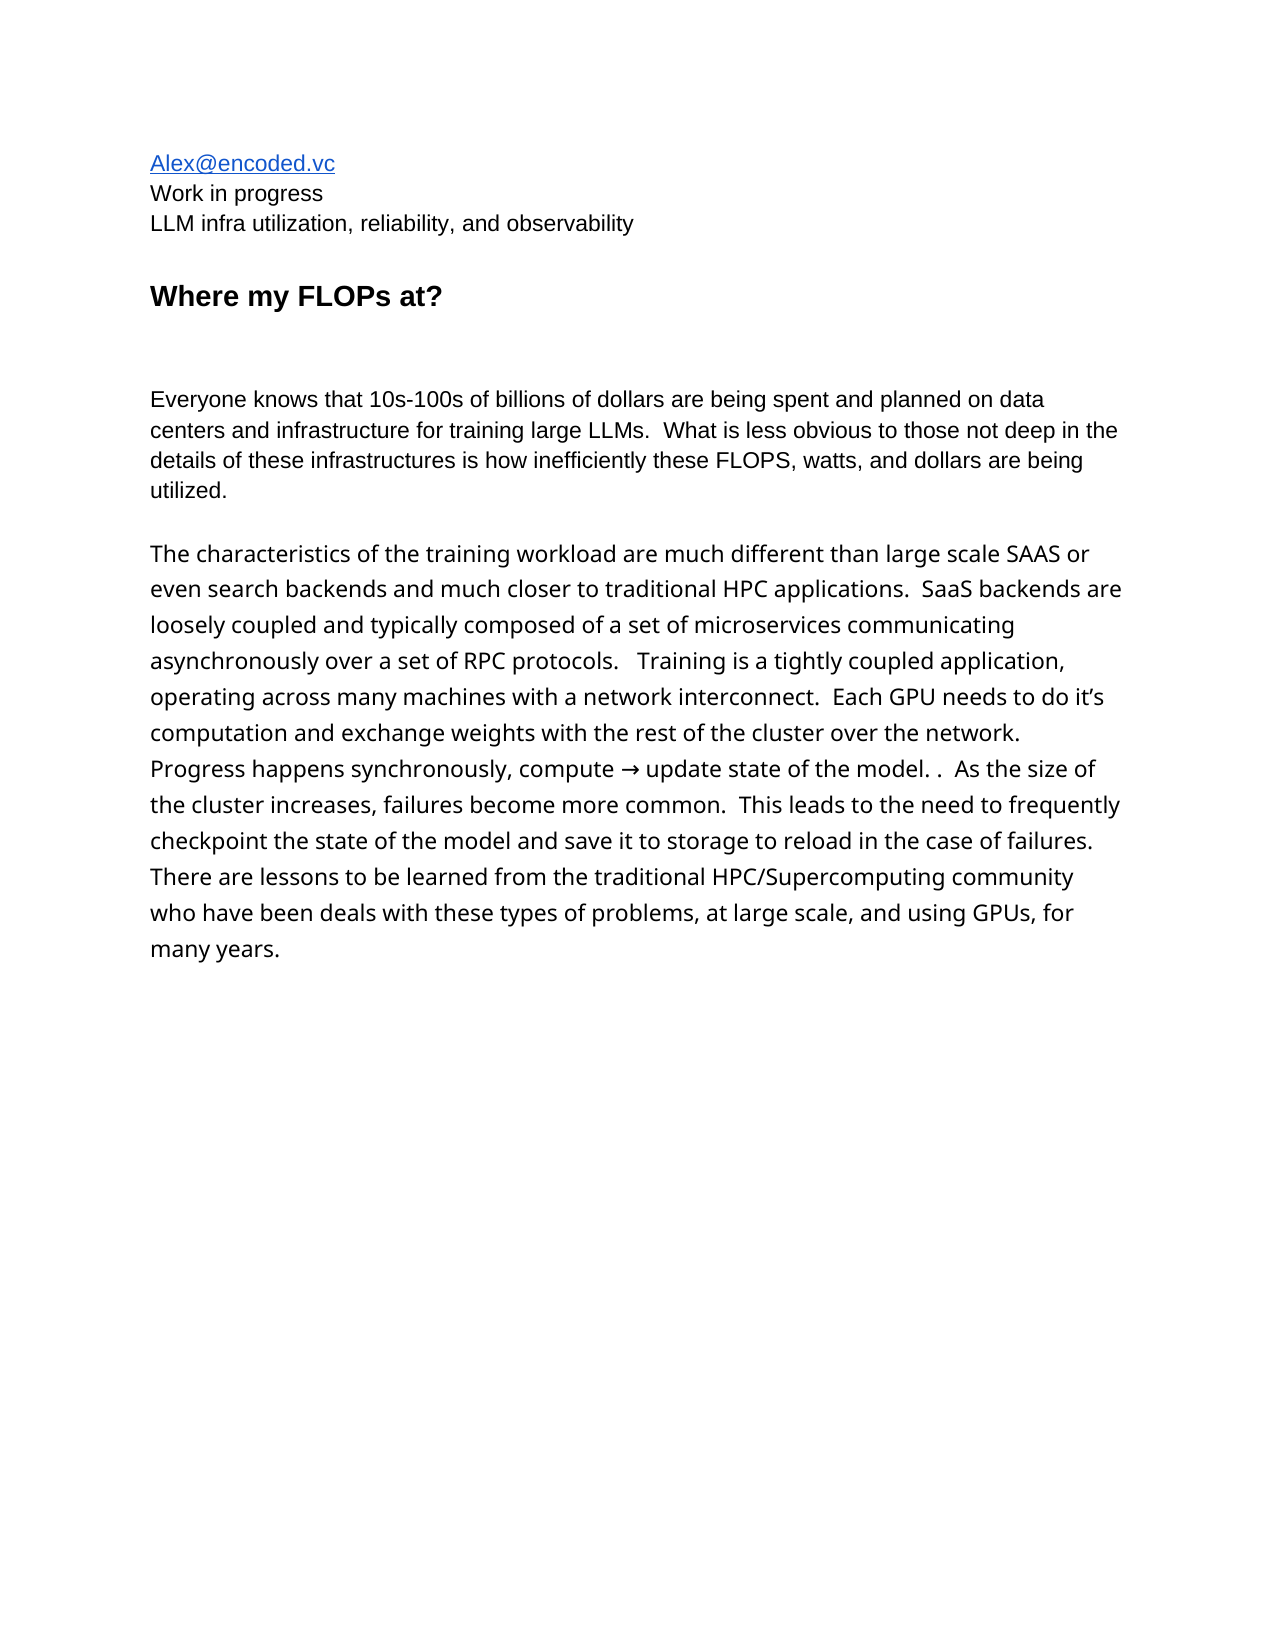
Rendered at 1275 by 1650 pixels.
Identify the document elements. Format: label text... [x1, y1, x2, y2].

text Where my FLOPs at? [150, 279, 1125, 313]
text Alex@encoded.vc [150, 150, 1125, 176]
text Work in progress [150, 180, 1125, 207]
text Everyone knows that 10s-100s of billions of dollars are being spent and planned on data centers and infrastructure for training large LLMs. What is less obvious to those not deep in the details of these infrastructures is how inefficiently these FLOPS, watts, and dollars are being utilized. [150, 386, 1125, 503]
text LLM infra utilization, reliability, and observability [150, 210, 1125, 237]
text The characteristics of the training workload are much different than large scale SAAS or even search backends and much closer to traditional HPC applications. SaaS backends are loosely coupled and typically composed of a set of microservices communicating asynchronously over a set of RPC protocols. Training is a tightly coupled application, operating across many machines with a network interconnect. Each GPU needs to do it’s computation and exchange weights with the rest of the cluster over the network. Progress happens synchronously, compute → update state of the model. . As the size of the cluster increases, failures become more common. This leads to the need to frequently checkpoint the state of the model and save it to storage to reload in the case of failures. There are lessons to be learned from the traditional HPC/Supercomputing community who have been deals with these types of problems, at large scale, and using GPUs, for many years. [150, 537, 1125, 964]
